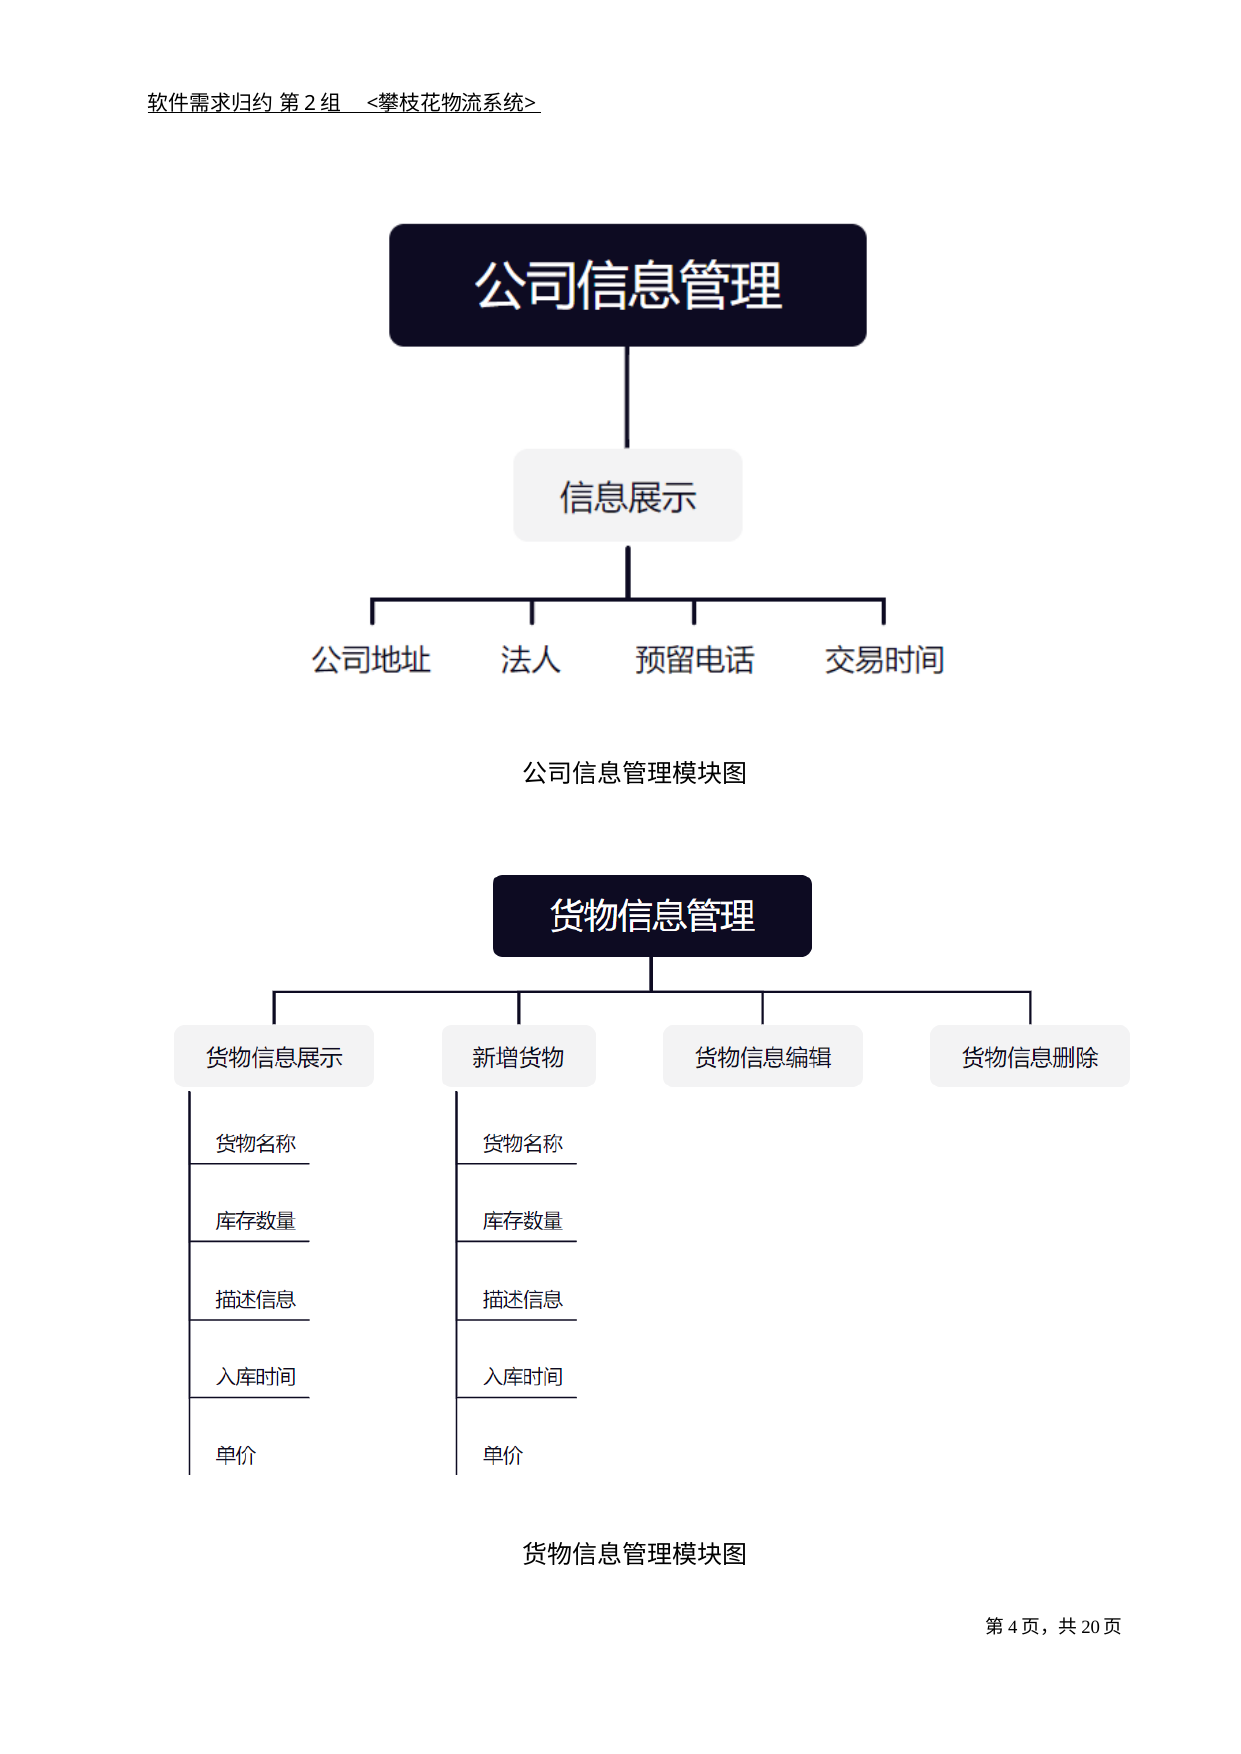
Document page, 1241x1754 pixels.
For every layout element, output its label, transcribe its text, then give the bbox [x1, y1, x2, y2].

picture [147, 805, 1206, 1488]
picture [268, 160, 1002, 718]
text 货物信息管理模块图 [148, 1519, 1122, 1587]
text 公司信息管理模块图 [148, 738, 1122, 805]
